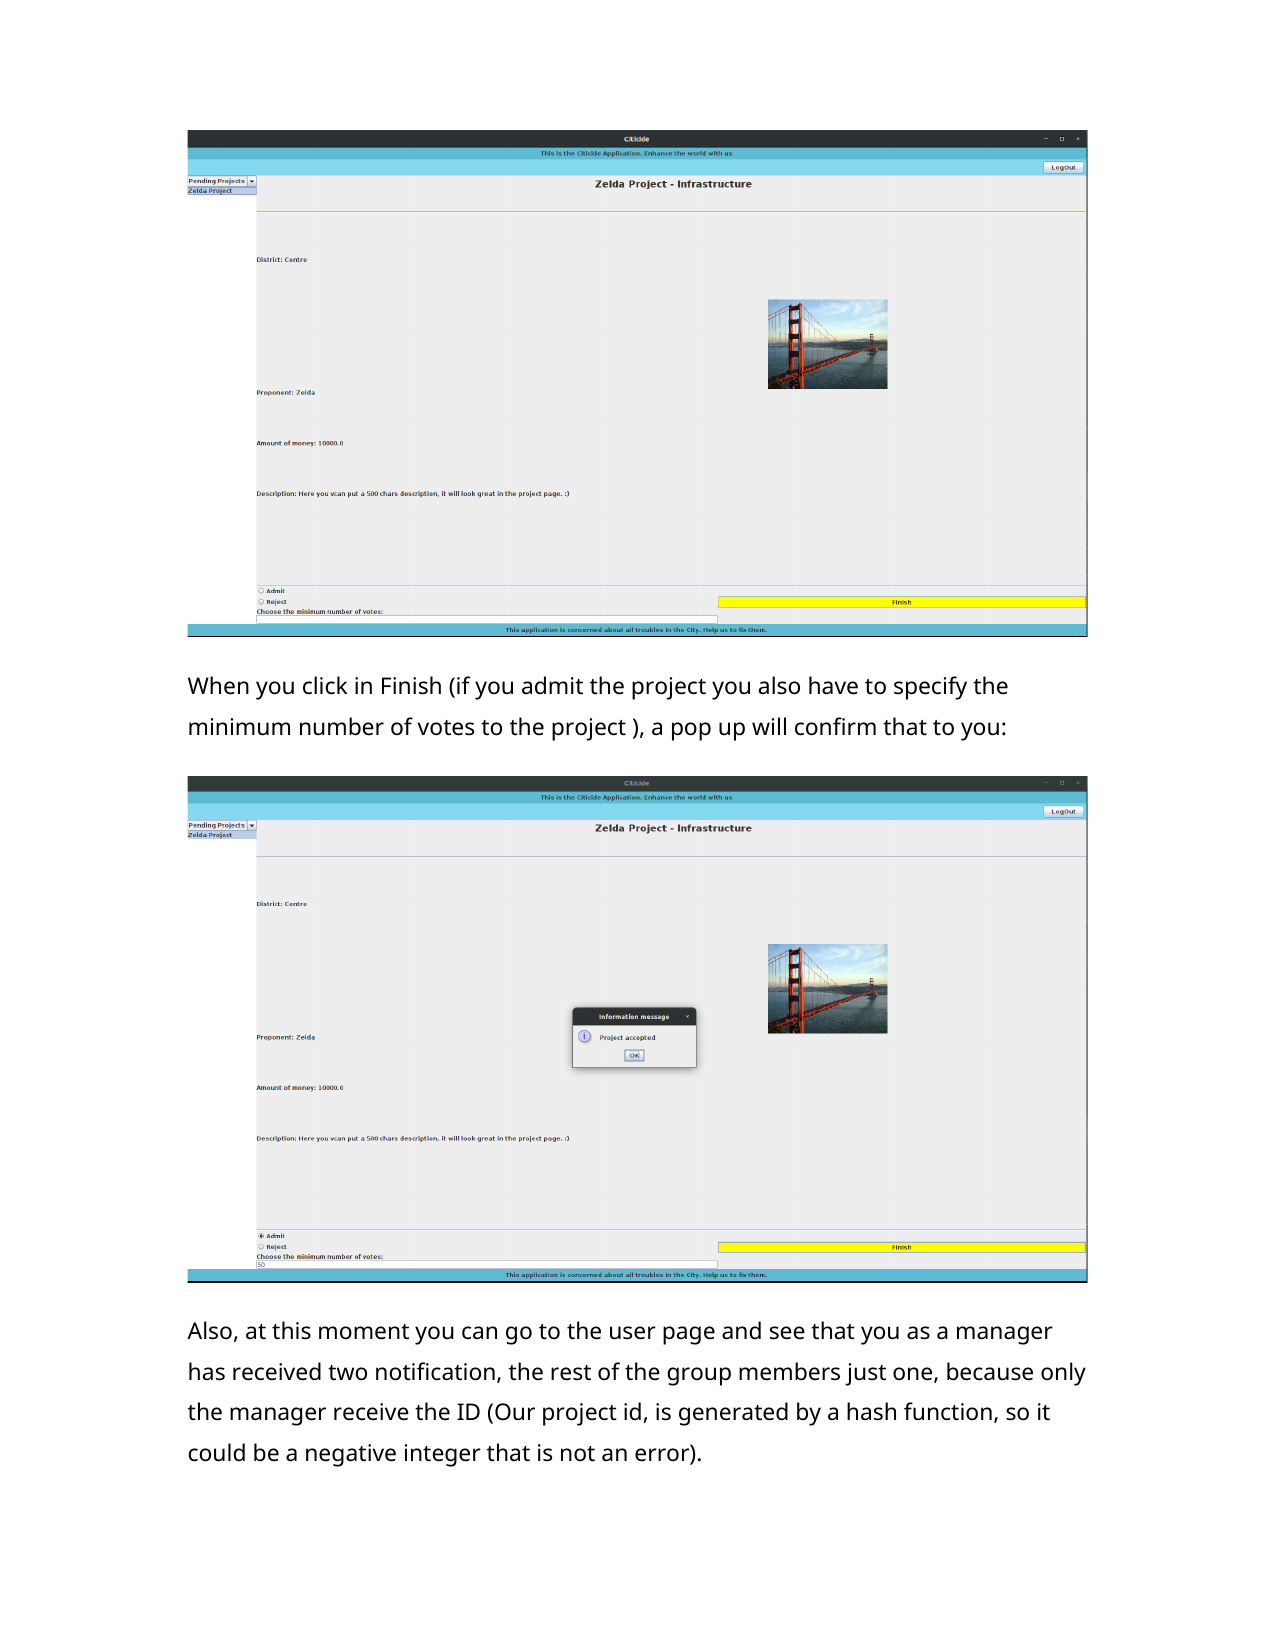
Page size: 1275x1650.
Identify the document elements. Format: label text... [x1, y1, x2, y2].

text When you click in Finish (if you admit the project you also have to specify the minimum number of votes to the project ), a pop up will confirm that to you: [187, 670, 1087, 742]
picture [187, 130, 1088, 637]
picture [187, 776, 1088, 1283]
text Also, at this moment you can go to the user page and see that you as a manager has received two notification, the rest of the group members just one, because only the manager receive the ID (Our project id, is generated by a hash function, so it could be a negative integer that is not an error). [187, 1315, 1087, 1468]
